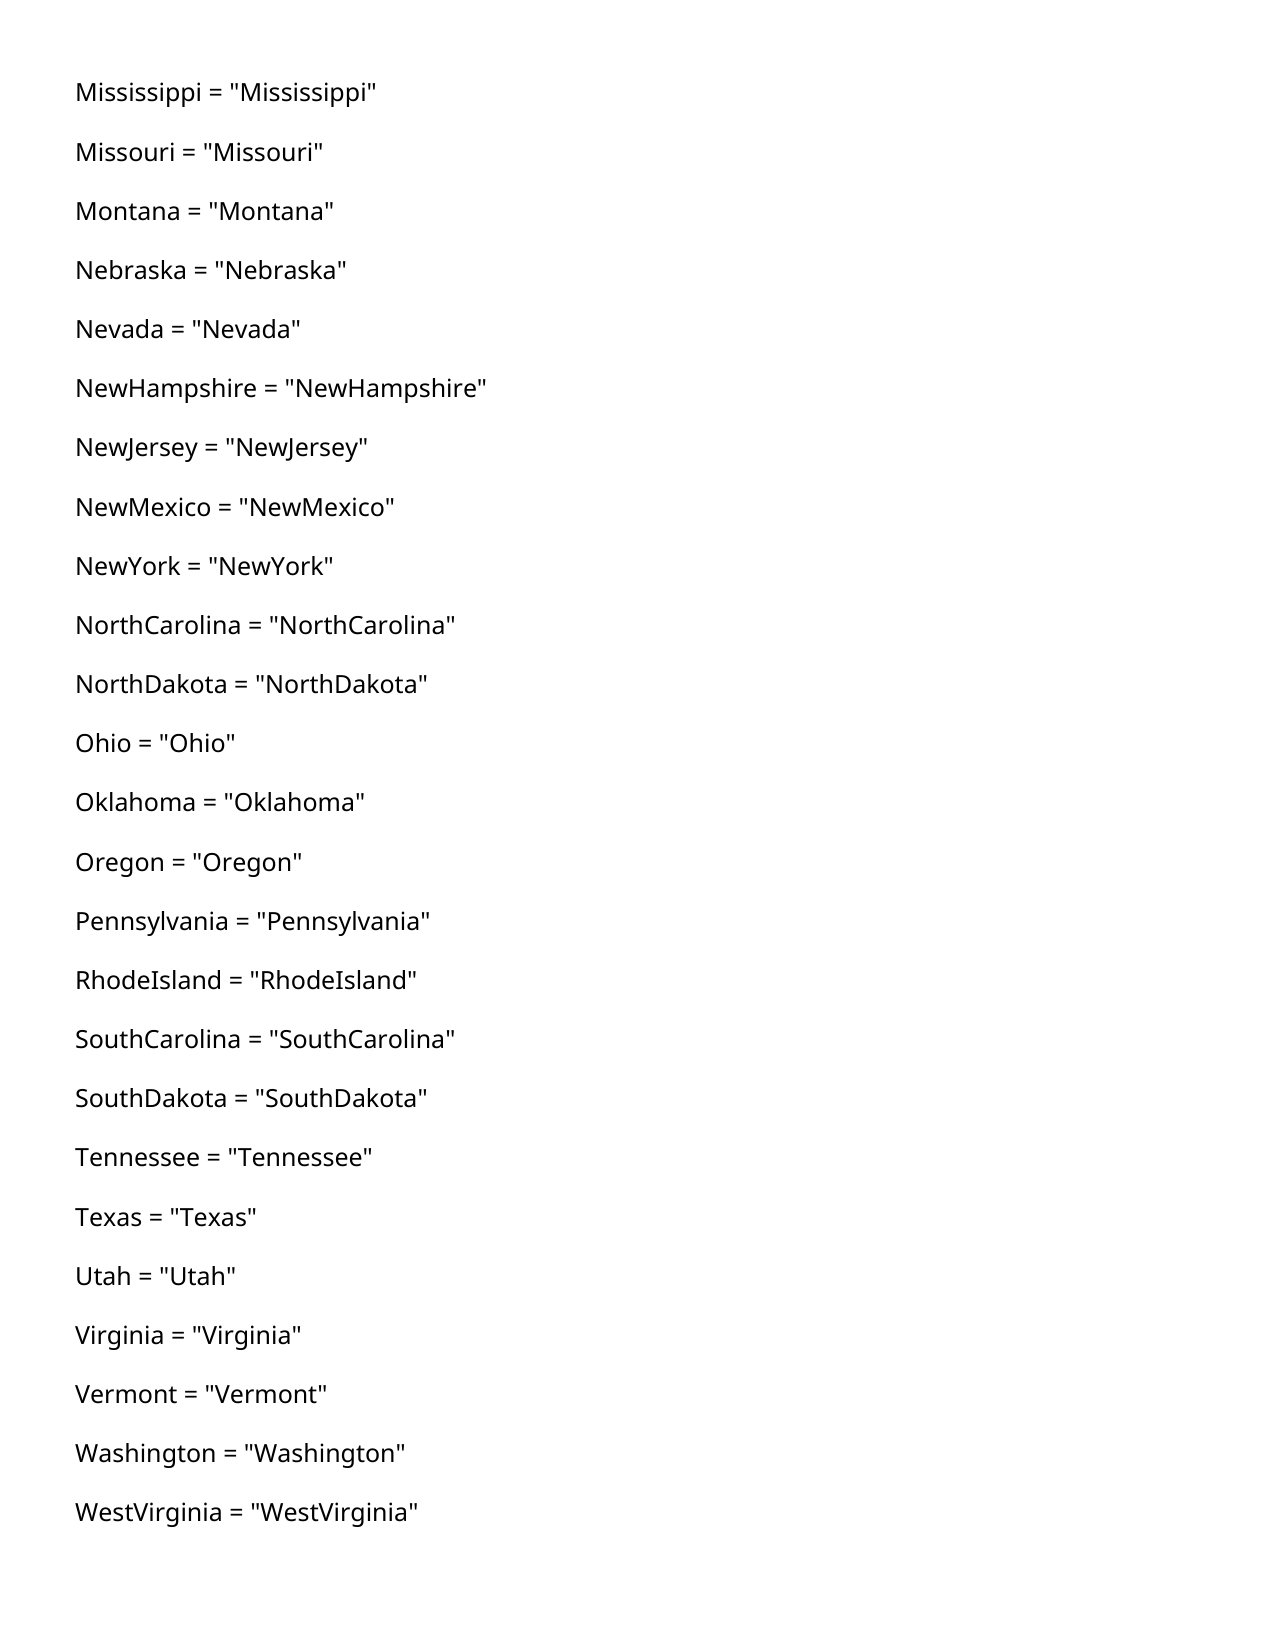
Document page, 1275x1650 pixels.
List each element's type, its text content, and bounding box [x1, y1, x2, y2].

text Mississippi = "Mississippi" [75, 75, 1200, 109]
text Washington = "Washington" [75, 1436, 1200, 1470]
text NewHampshire = "NewHampshire" [75, 371, 1200, 405]
text Missouri = "Missouri" [75, 134, 1200, 168]
text Nevada = "Nevada" [75, 312, 1200, 346]
text Nebraska = "Nebraska" [75, 252, 1200, 287]
text Pennsylvania = "Pennsylvania" [75, 903, 1200, 937]
text WestVirginia = "WestVirginia" [75, 1495, 1200, 1529]
text Utah = "Utah" [75, 1258, 1200, 1292]
text Texas = "Texas" [75, 1199, 1200, 1233]
text RhodeIsland = "RhodeIsland" [75, 962, 1200, 997]
text Oregon = "Oregon" [75, 844, 1200, 878]
text NewJersey = "NewJersey" [75, 430, 1200, 464]
text NorthCarolina = "NorthCarolina" [75, 607, 1200, 642]
text SouthDakota = "SouthDakota" [75, 1081, 1200, 1115]
text Ohio = "Ohio" [75, 726, 1200, 760]
text Montana = "Montana" [75, 193, 1200, 227]
text NewYork = "NewYork" [75, 548, 1200, 582]
text Oklahoma = "Oklahoma" [75, 785, 1200, 819]
text SouthCarolina = "SouthCarolina" [75, 1022, 1200, 1056]
text Virginia = "Virginia" [75, 1317, 1200, 1352]
text NewMexico = "NewMexico" [75, 489, 1200, 523]
text Tennessee = "Tennessee" [75, 1140, 1200, 1174]
text Vermont = "Vermont" [75, 1377, 1200, 1411]
text NorthDakota = "NorthDakota" [75, 667, 1200, 701]
